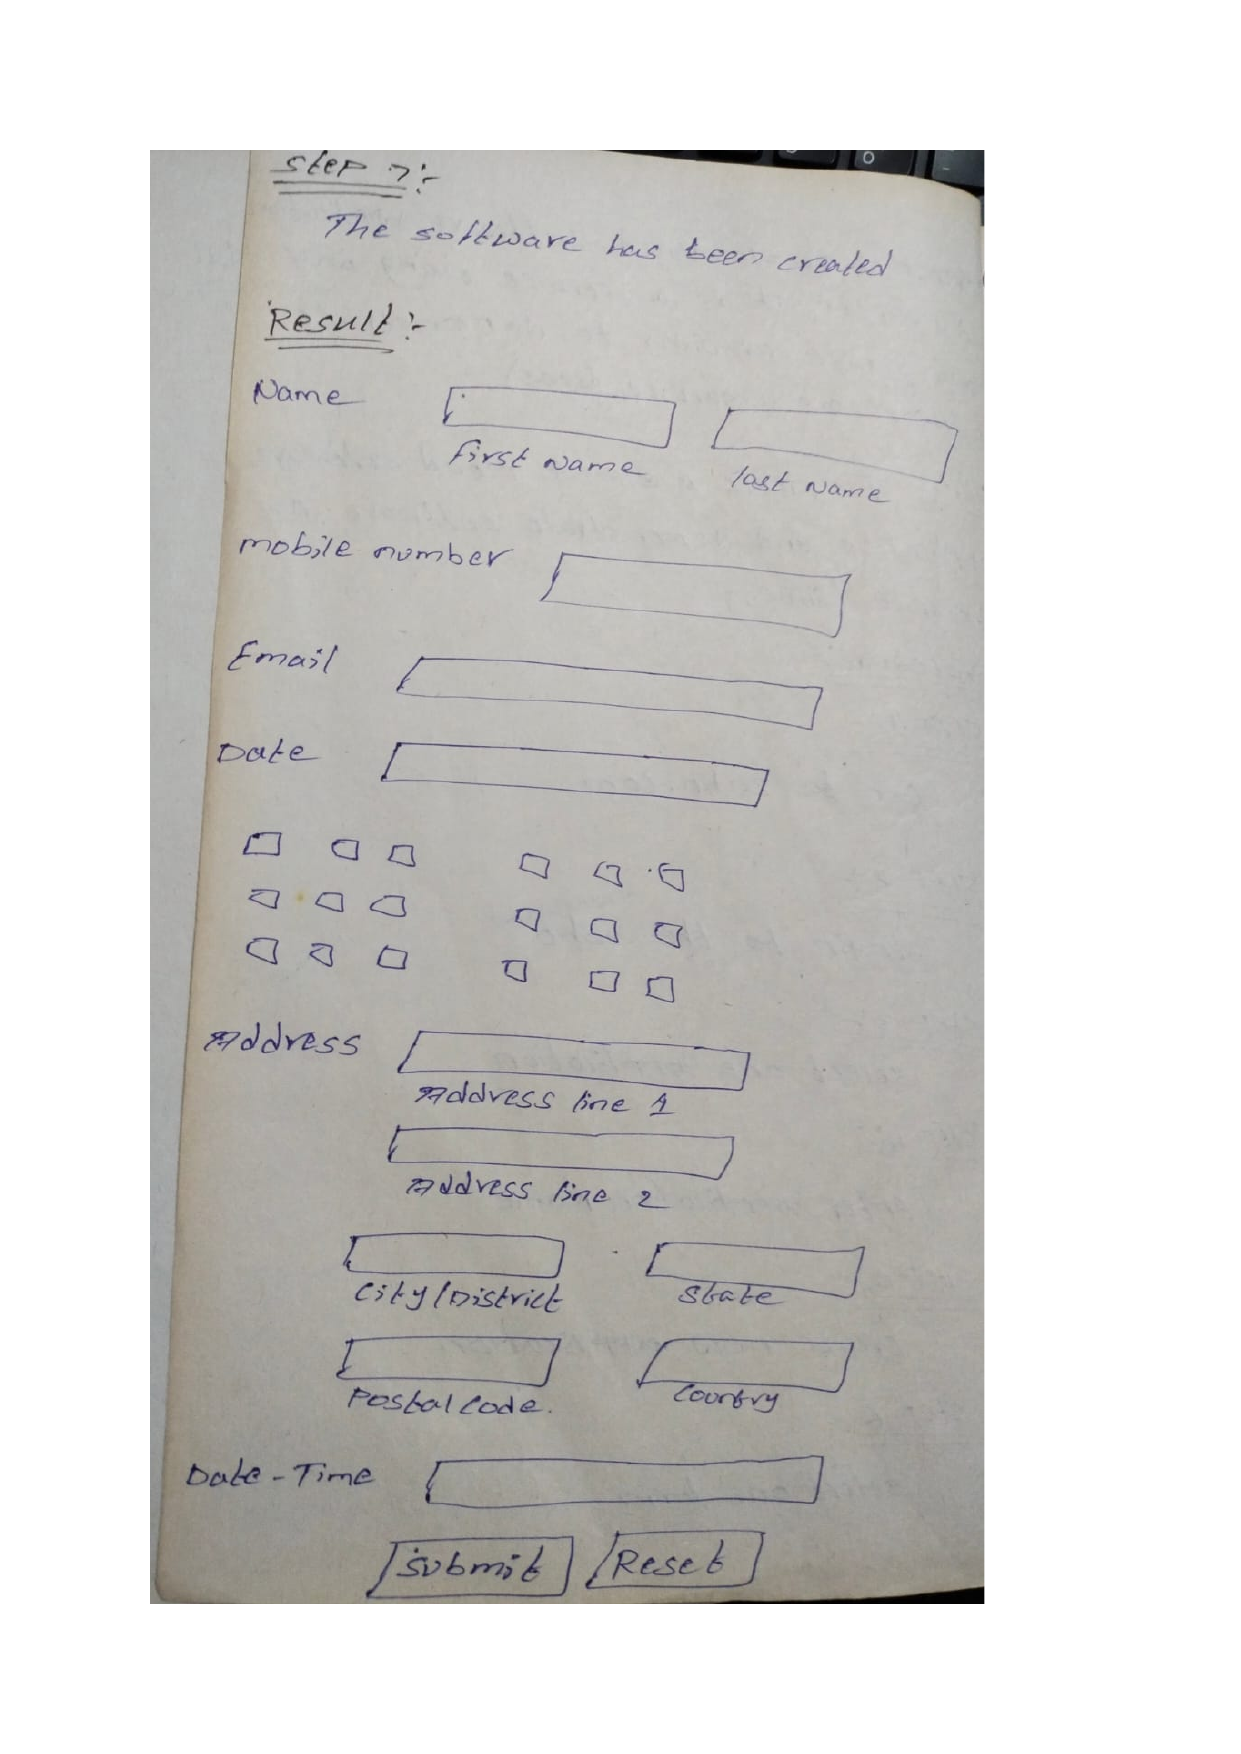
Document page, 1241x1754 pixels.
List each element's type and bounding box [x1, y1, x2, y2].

picture [150, 150, 985, 1604]
